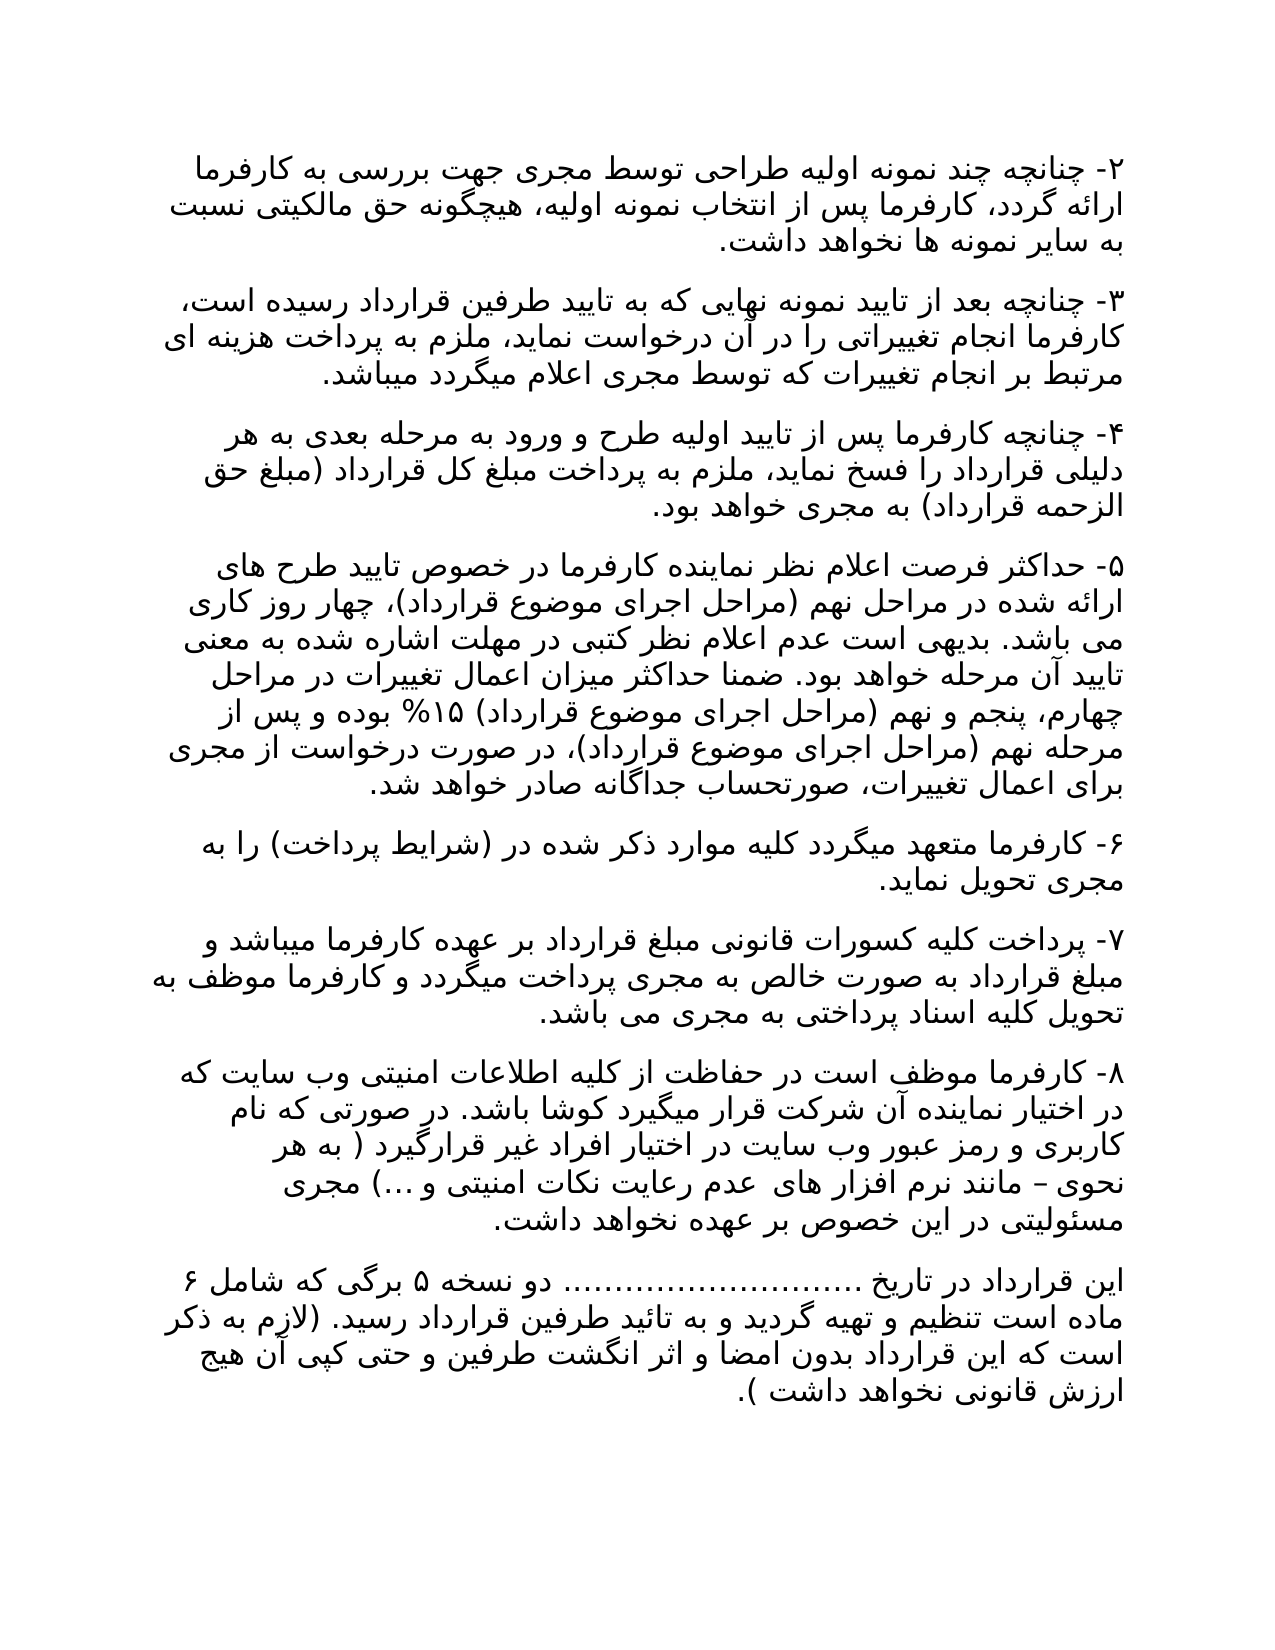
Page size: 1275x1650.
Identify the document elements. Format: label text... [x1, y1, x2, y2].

text این قرارداد در تاریخ ……………………….. دو نسخه ۵ برگی که شامل ۶ ماده است تنظیم و تهیه گردید و به تائید طرفین قرارداد رسید. (لازم به ذکر است که این قرارداد بدون امضا و اثر انگشت طرفین و حتی کپی آن هیج ارزش قانونی نخواهد داشت ). [150, 1261, 1125, 1408]
text ۸- کارفرما موظف است در حفاظت از کلیه اطلاعات امنیتی وب سایت که در اختیار نماینده آن شرکت قرار میگیرد کوشا باشد. در صورتی که نام کاربری و رمز عبور وب سایت در اختیار افراد غیر قرارگیرد ( به هر نحوی – مانند نرم افزار های عدم رعایت نکات امنیتی و …) مجری مسئولیتی در این خصوص بر عهده نخواهد داشت. [150, 1054, 1125, 1238]
text ۴- چنانچه کارفرما پس از تایید اولیه طرح و ورود به مرحله بعدی به هر دلیلی قرارداد را فسخ نماید، ملزم به پرداخت مبلغ کل قرارداد (مبلغ حق الزحمه قرارداد) به مجری خواهد بود. [150, 415, 1125, 524]
text ۵- حداکثر فرصت اعلام نظر نماينده کارفرما در خصوص تایید طرح های ارائه شده در مراحل نهم (مراحل اجرای موضوع قرارداد)، چهار روز کاری می باشد. بديهی است عدم اعلام نظر کتبی در مهلت اشاره شده به معنی تاييد آن مرحله خواهد بود. ضمنا حداکثر میزان اعمال تغییرات در مراحل چهارم، پنجم و نهم (مراحل اجرای موضوع قرارداد) ۱۵% بوده و پس از مرحله نهم (مراحل اجرای موضوع قرارداد)، در صورت درخواست از مجری برای اعمال تغییرات، صورتحساب جداگانه صادر خواهد شد. [150, 547, 1125, 802]
text ۲- چنانچه چند نمونه اولیه طراحى توسط مجری جهت بررسى به كارفرما ارائه گردد، كارفرما پس از انتخاب نمونه اوليه، هیچگونه حق مالكيتى نسبت به ساير نمونه ها نخواهد داشت. [150, 150, 1125, 259]
text ۷- پرداخت کلیه کسورات قانونی مبلغ قرارداد بر عهده کارفرما میباشد و مبلغ قرارداد به صورت خالص به مجری پرداخت میگردد و کارفرما موظف به تحویل کلیه اسناد پرداختی به مجری می باشد. [150, 922, 1125, 1031]
text ۶- کارفرما متعهد میگردد کلیه موارد ذکر شده در (شرایط پرداخت) را به مجری تحویل نماید. [150, 825, 1125, 898]
text ۳- چنانچه بعد از تاييد نمونه نهایی كه به تایید طرفين قرارداد رسيده است، كارفرما انجام تغييراتى را در آن درخواست نمايد، ملزم به پرداخت هزينه اى مرتبط بر انجام تغييرات كه توسط مجری اعلام میگردد میباشد. [150, 282, 1125, 392]
